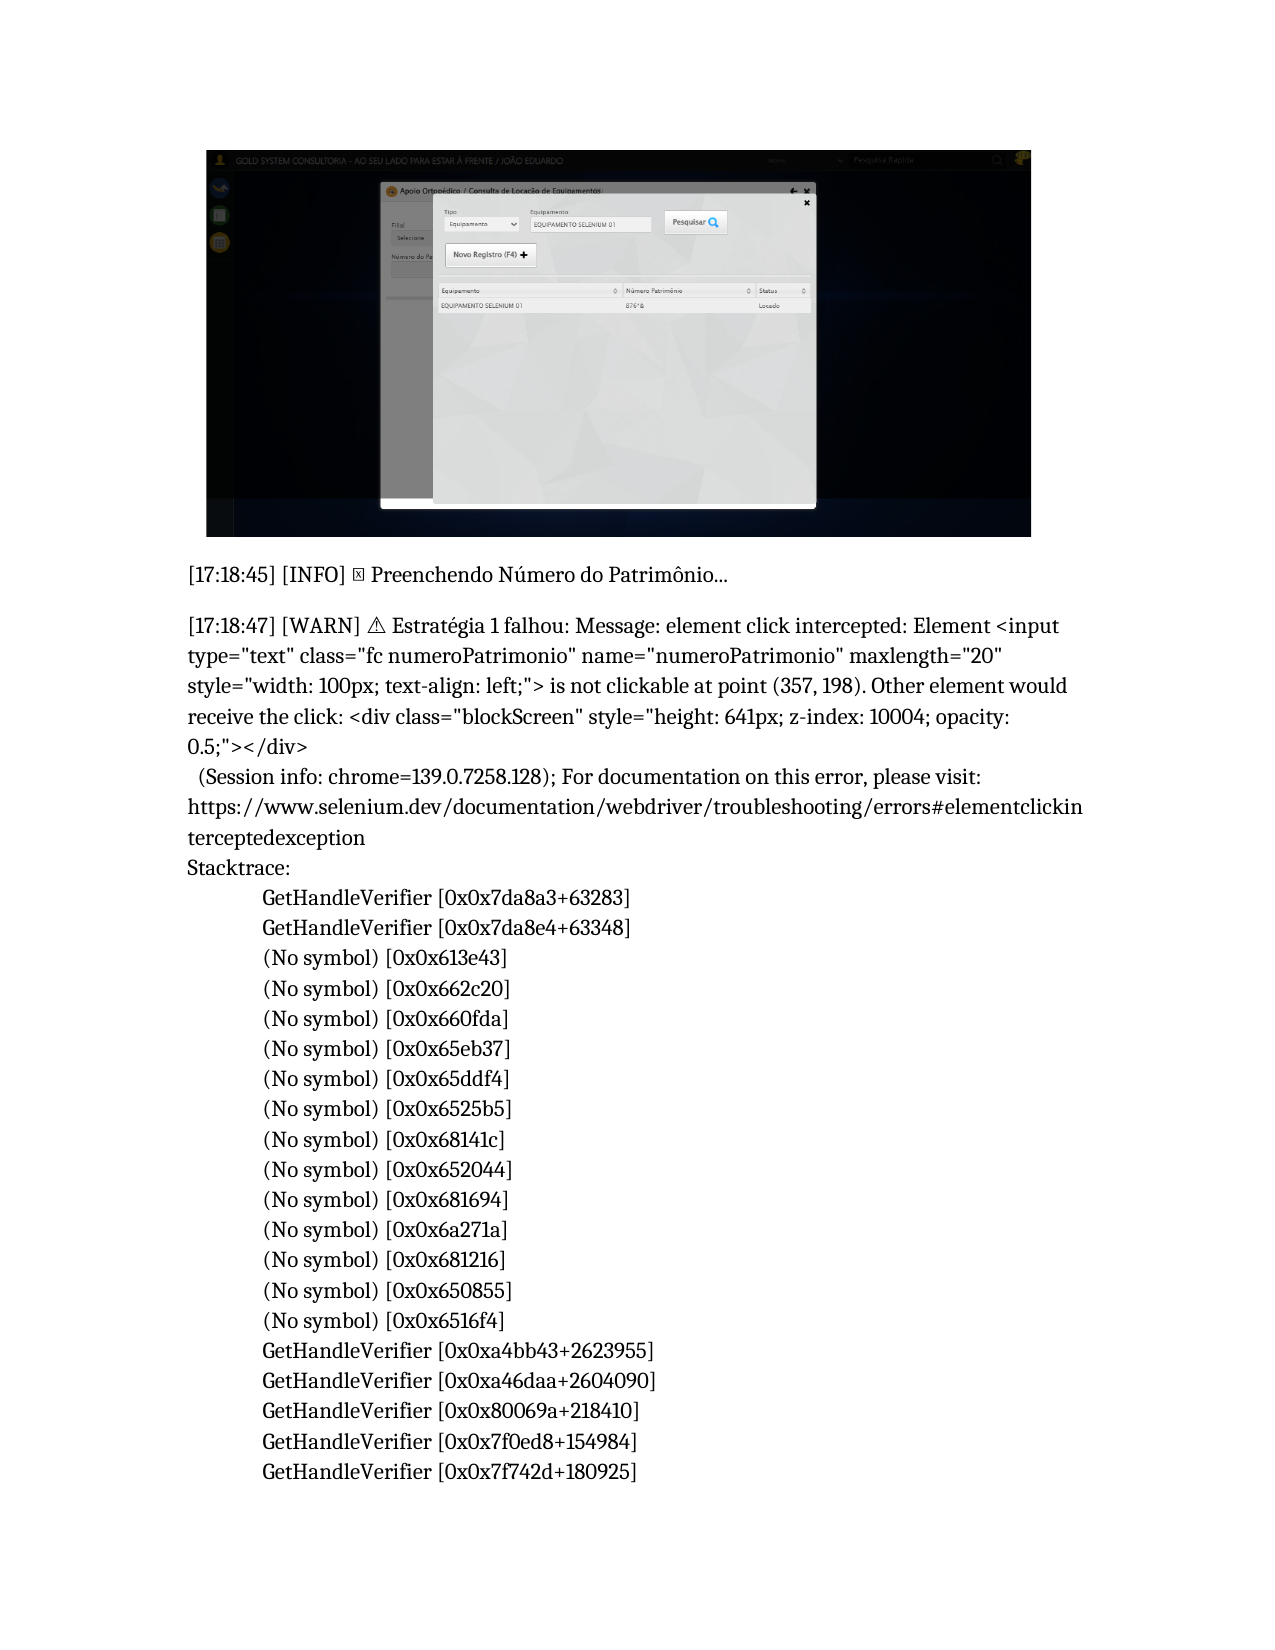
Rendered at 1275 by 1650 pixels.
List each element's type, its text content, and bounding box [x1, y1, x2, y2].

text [187, 613, 1087, 1485]
text [17:18:45] [INFO] 🔄 Preenchendo Número do Patrimônio... [187, 562, 1087, 588]
picture [206, 150, 1032, 537]
